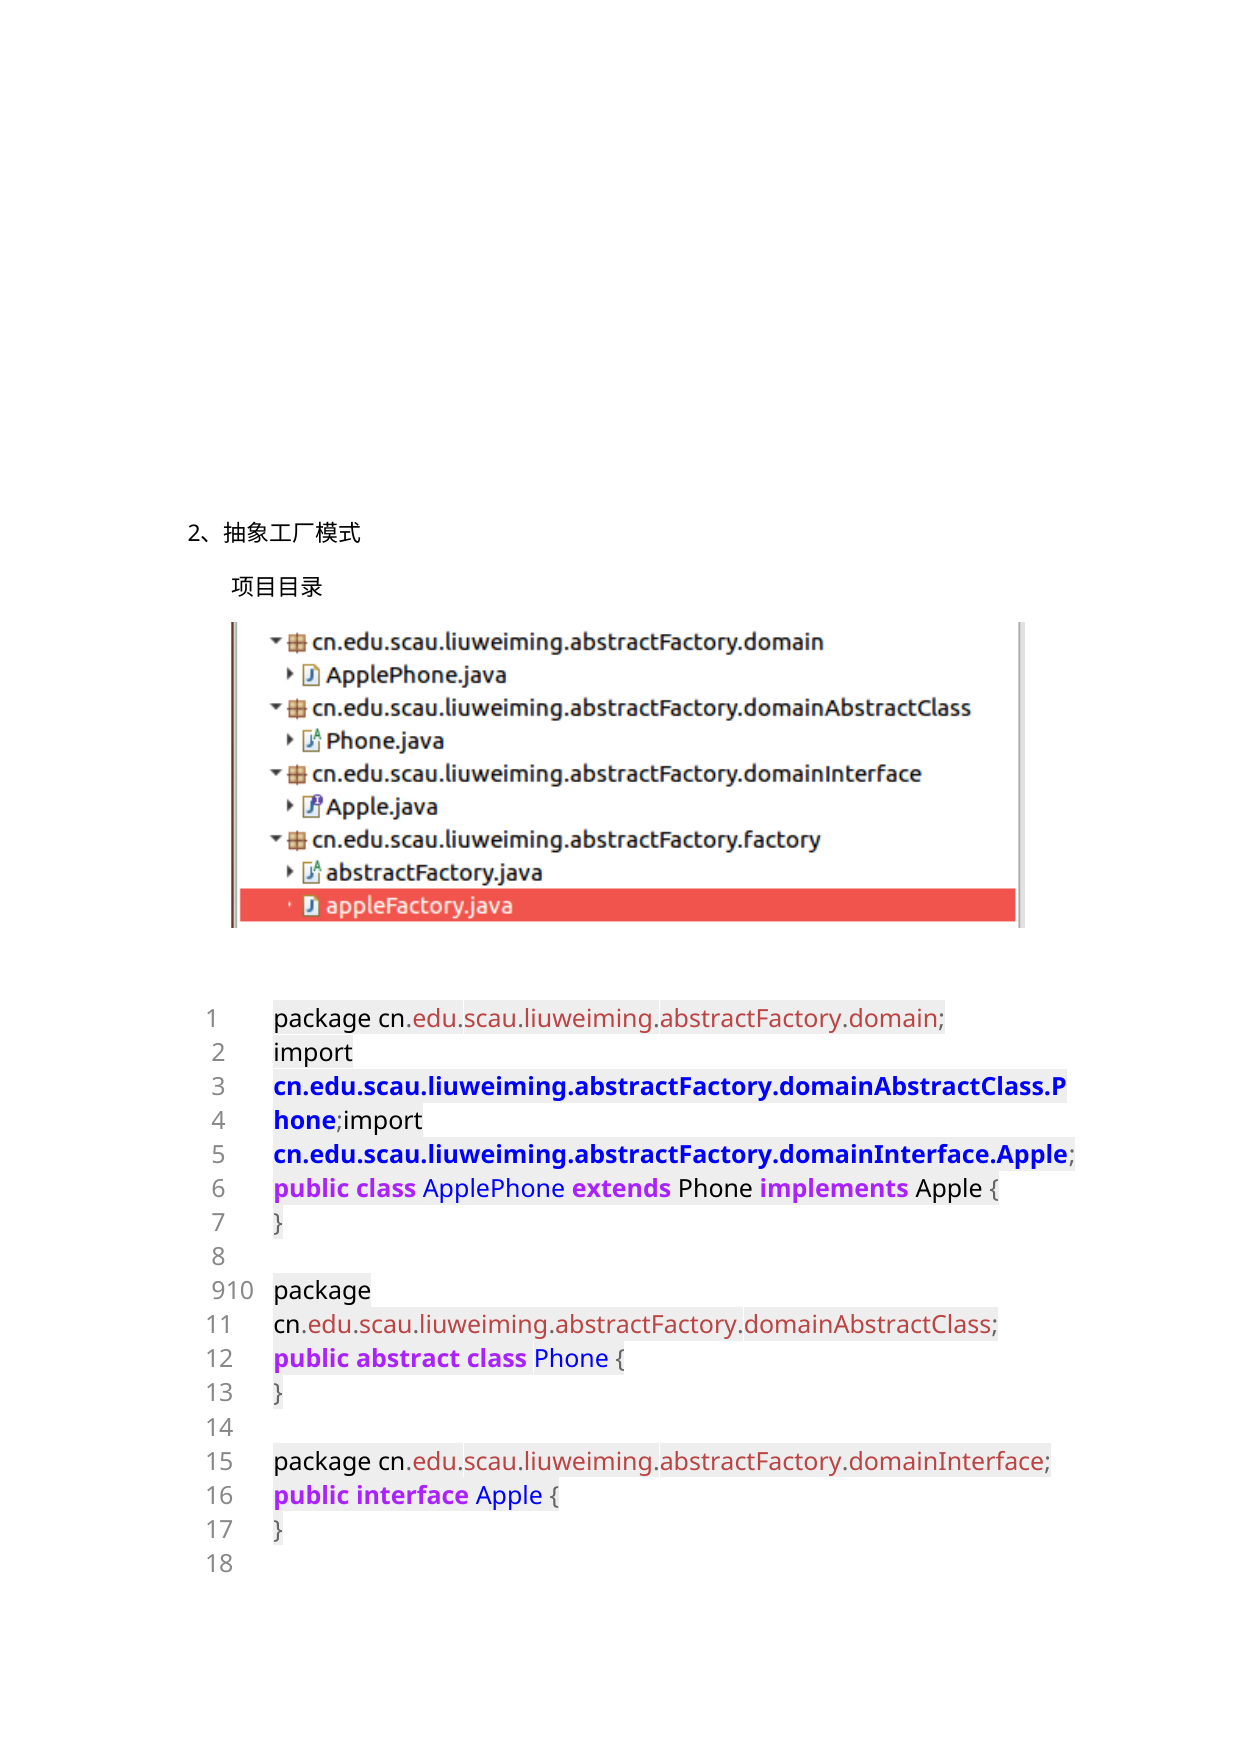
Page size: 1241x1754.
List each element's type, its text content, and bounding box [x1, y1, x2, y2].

text 2、抽象工厂模式 [187, 514, 1053, 548]
picture [231, 622, 1025, 928]
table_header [186, 1000, 254, 1589]
text 项目目录 [187, 569, 1053, 602]
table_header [254, 1000, 1076, 1589]
